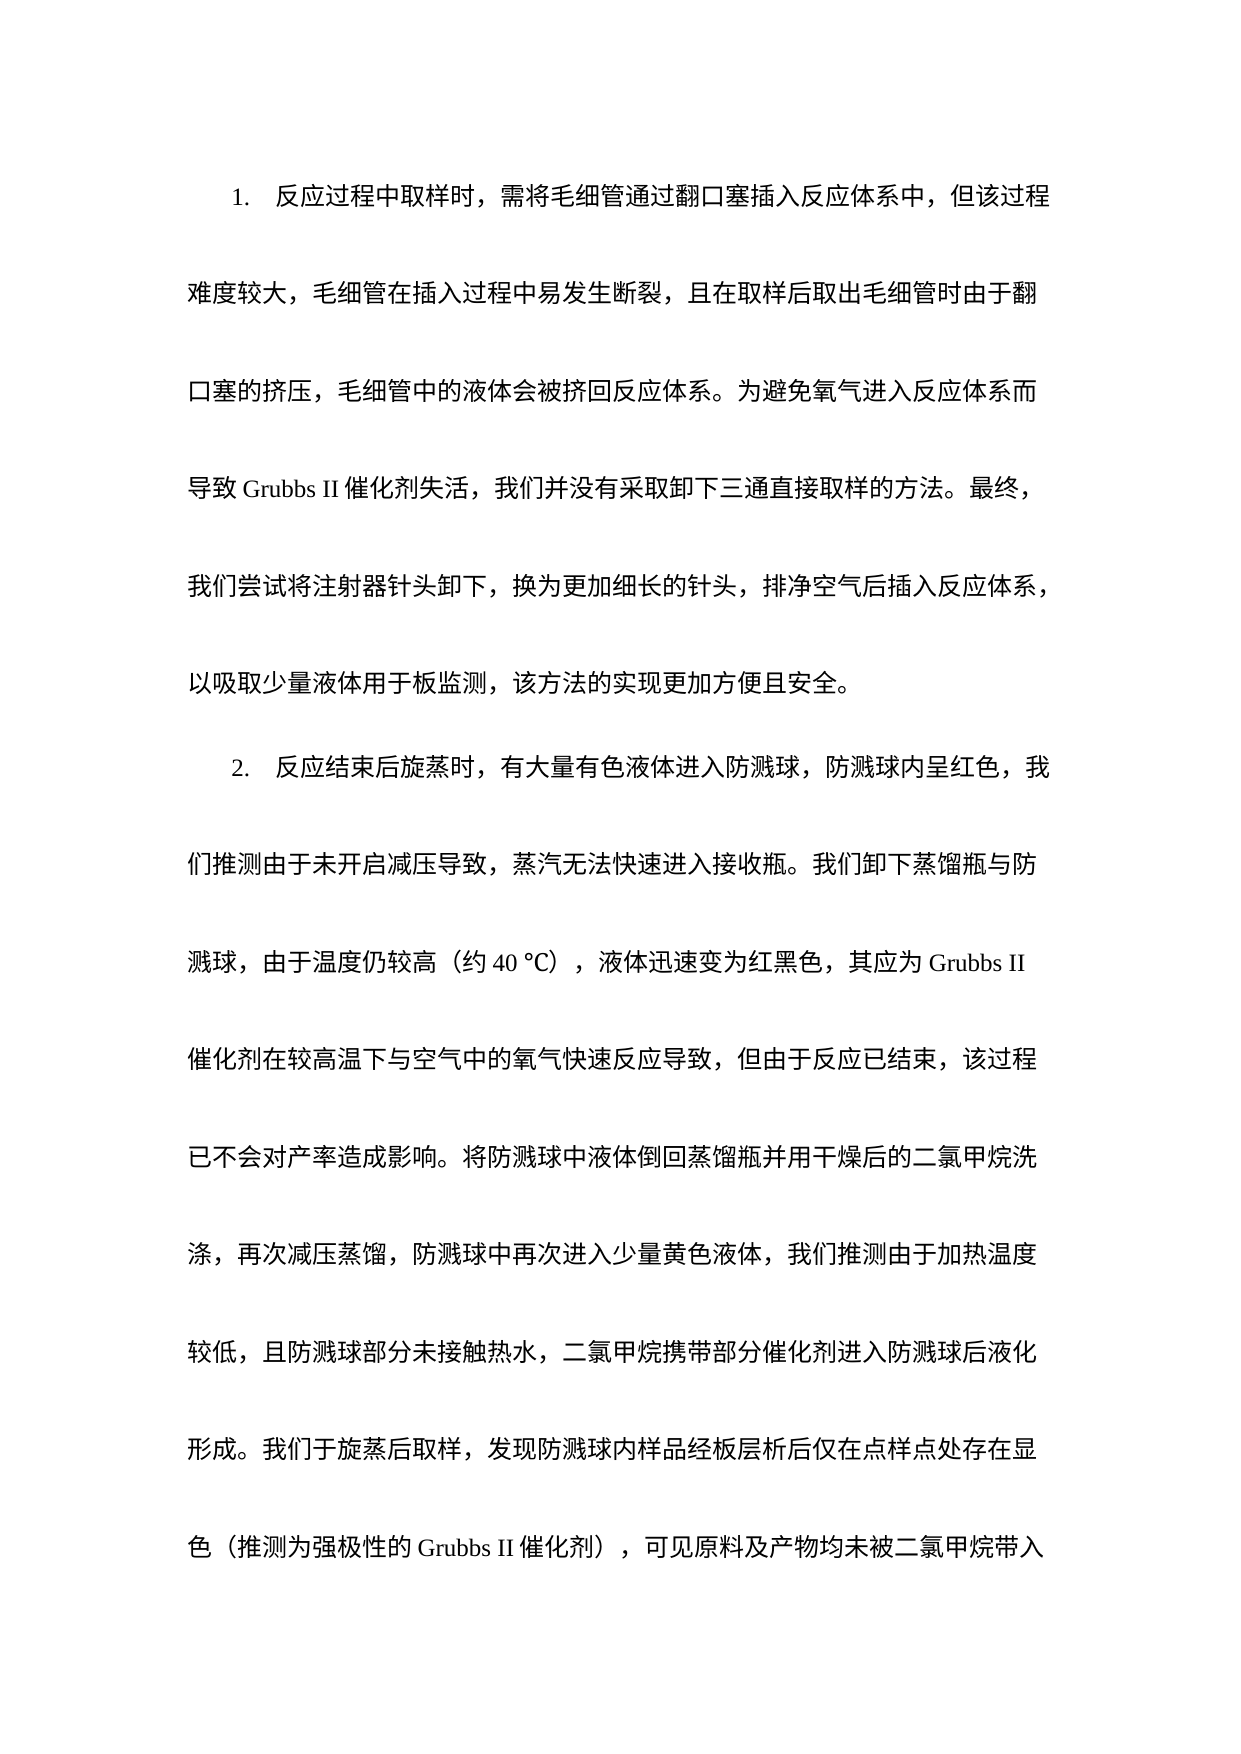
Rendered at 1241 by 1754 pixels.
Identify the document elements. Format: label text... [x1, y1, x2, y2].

list 反应过程中取样时，需将毛细管通过翻口塞插入反应体系中，但该过程难度较大，毛细管在插入过程中易发生断裂，且在取样后取出毛细管时由于翻口塞的挤压，毛细管中的液体会被挤回反应体系。为避免氧气进入反应体系而导致Grubbs II催化剂失活，我们并没有采取卸下三通直接取样的方法。最终，我们尝试将注射器针头卸下，换为更加细长的针头，排净空气后插入反应体系，以吸取少量液体用于板监测，该方法的实现更加方便且安全。 [187, 162, 1053, 714]
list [187, 733, 1053, 1578]
